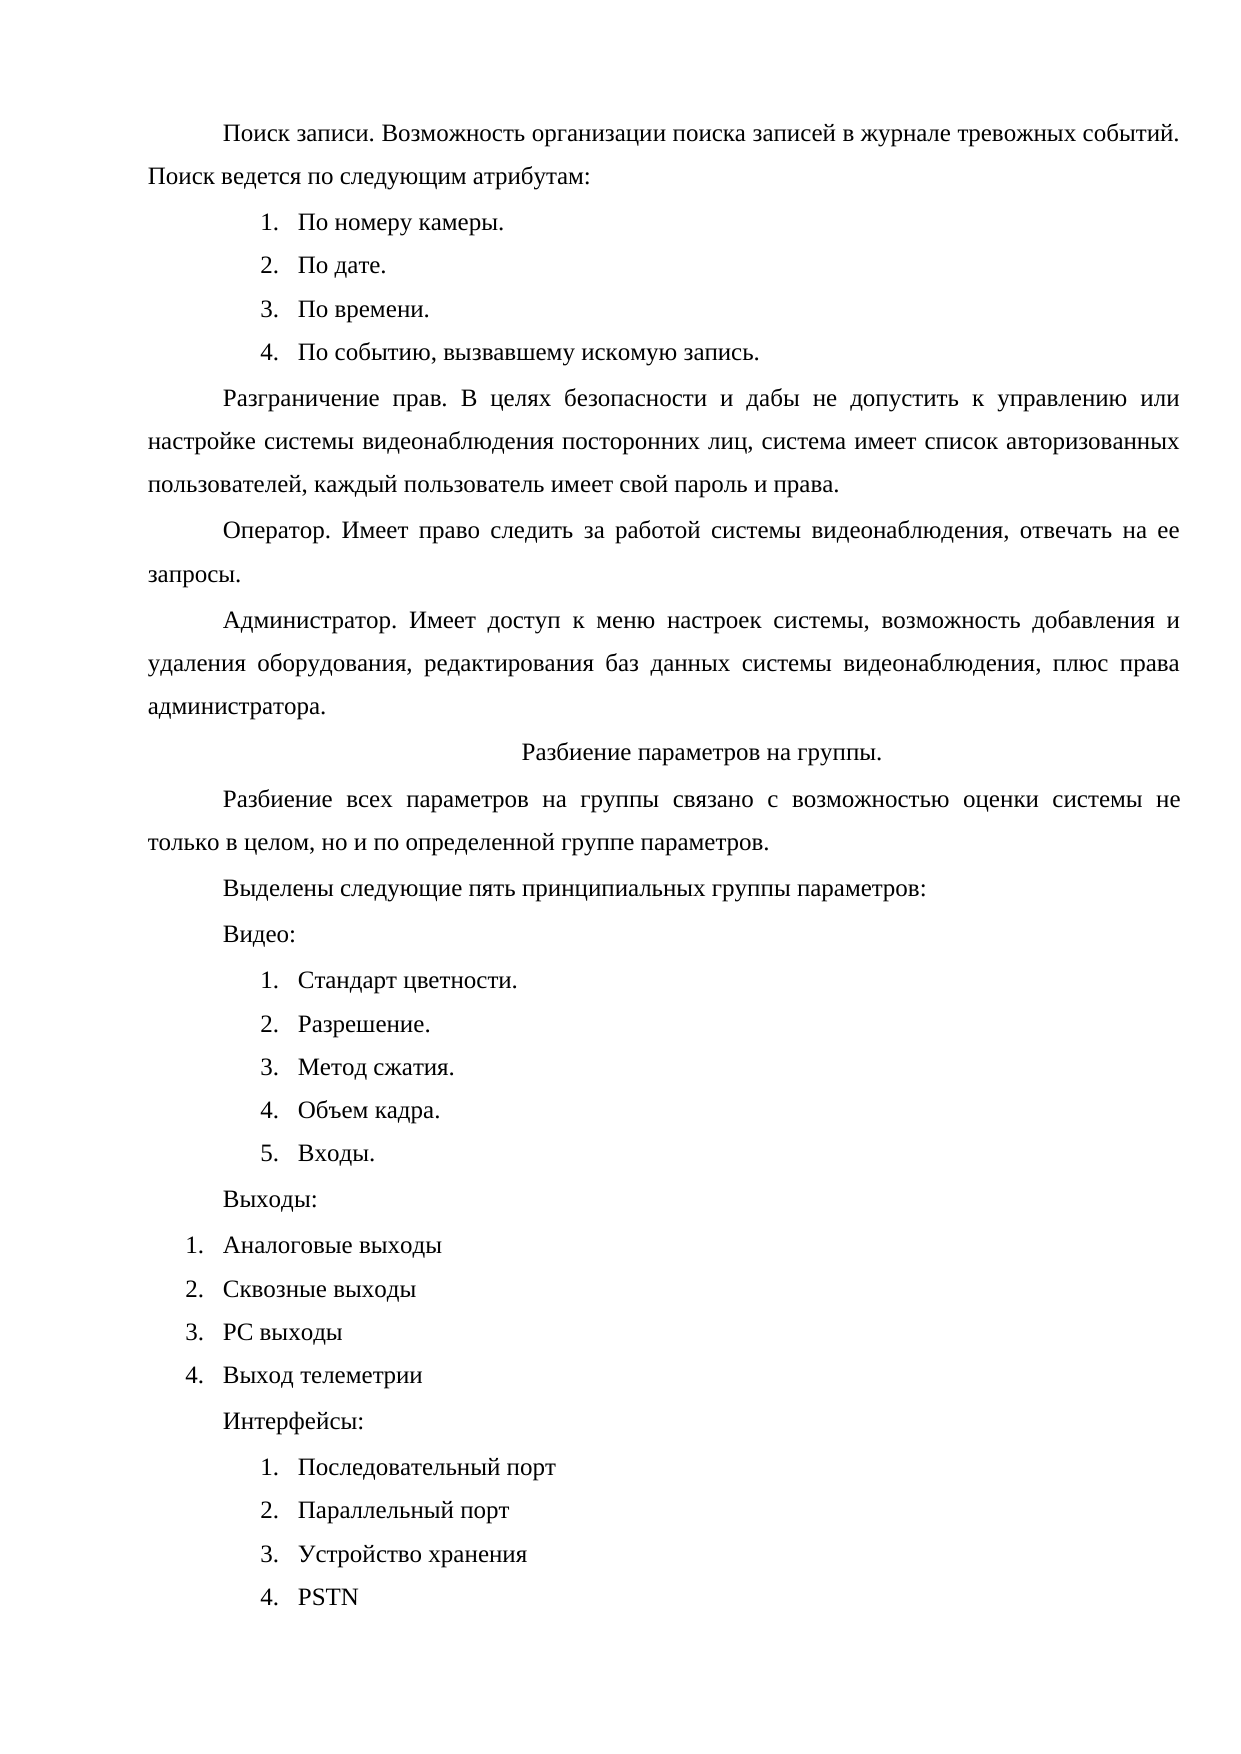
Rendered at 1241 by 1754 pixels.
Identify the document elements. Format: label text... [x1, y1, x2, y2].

list Стандарт цветности. [260, 966, 1181, 994]
text Выходы: [148, 1184, 1181, 1213]
text Разграничение прав. В целях безопасности и дабы не допустить к управлению или настройке системы видеонаблюдения посторонних лиц, система имеет список авторизованных пользователей, каждый пользователь имеет свой пароль и права. [148, 383, 1181, 498]
text Поиск записи. Возможность организации поиска записей в журнале тревожных событий. Поиск ведется по следующим атрибутам: [148, 118, 1181, 190]
list Входы. [260, 1138, 1181, 1167]
list Аналоговые выходы [148, 1231, 1181, 1259]
list Параллельный порт [260, 1496, 1181, 1524]
text Выделены следующие пять принципиальных группы параметров: [148, 873, 1181, 902]
list По номеру камеры. [260, 207, 1181, 236]
list По событию, вызвавшему искомую запись. [260, 337, 1181, 366]
list Последовательный порт [260, 1452, 1181, 1481]
list По дате. [260, 251, 1181, 279]
list Выход телеметрии [148, 1360, 1181, 1389]
list Разрешение. [260, 1009, 1181, 1037]
list Метод сжатия. [260, 1052, 1181, 1081]
text Интерфейсы: [148, 1406, 1181, 1435]
text Разбиение всех параметров на группы связано с возможностью оценки системы не только в целом, но и по определенной группе параметров. [148, 784, 1181, 856]
list РС выходы [148, 1317, 1181, 1346]
text Видео: [148, 919, 1181, 948]
list По времени. [260, 294, 1181, 322]
list Устройство хранения [260, 1539, 1181, 1567]
text Администратор. Имеет доступ к меню настроек системы, возможность добавления и удаления оборудования, редактирования баз данных системы видеонаблюдения, плюс права администратора. [148, 605, 1181, 720]
list PSTN [260, 1582, 1181, 1611]
text Оператор. Имеет право следить за работой системы видеонаблюдения, отвечать на ее запросы. [148, 516, 1181, 587]
list Сквозные выходы [148, 1274, 1181, 1302]
list Объем кадра. [260, 1095, 1181, 1124]
text Разбиение параметров на группы. [148, 737, 1181, 766]
